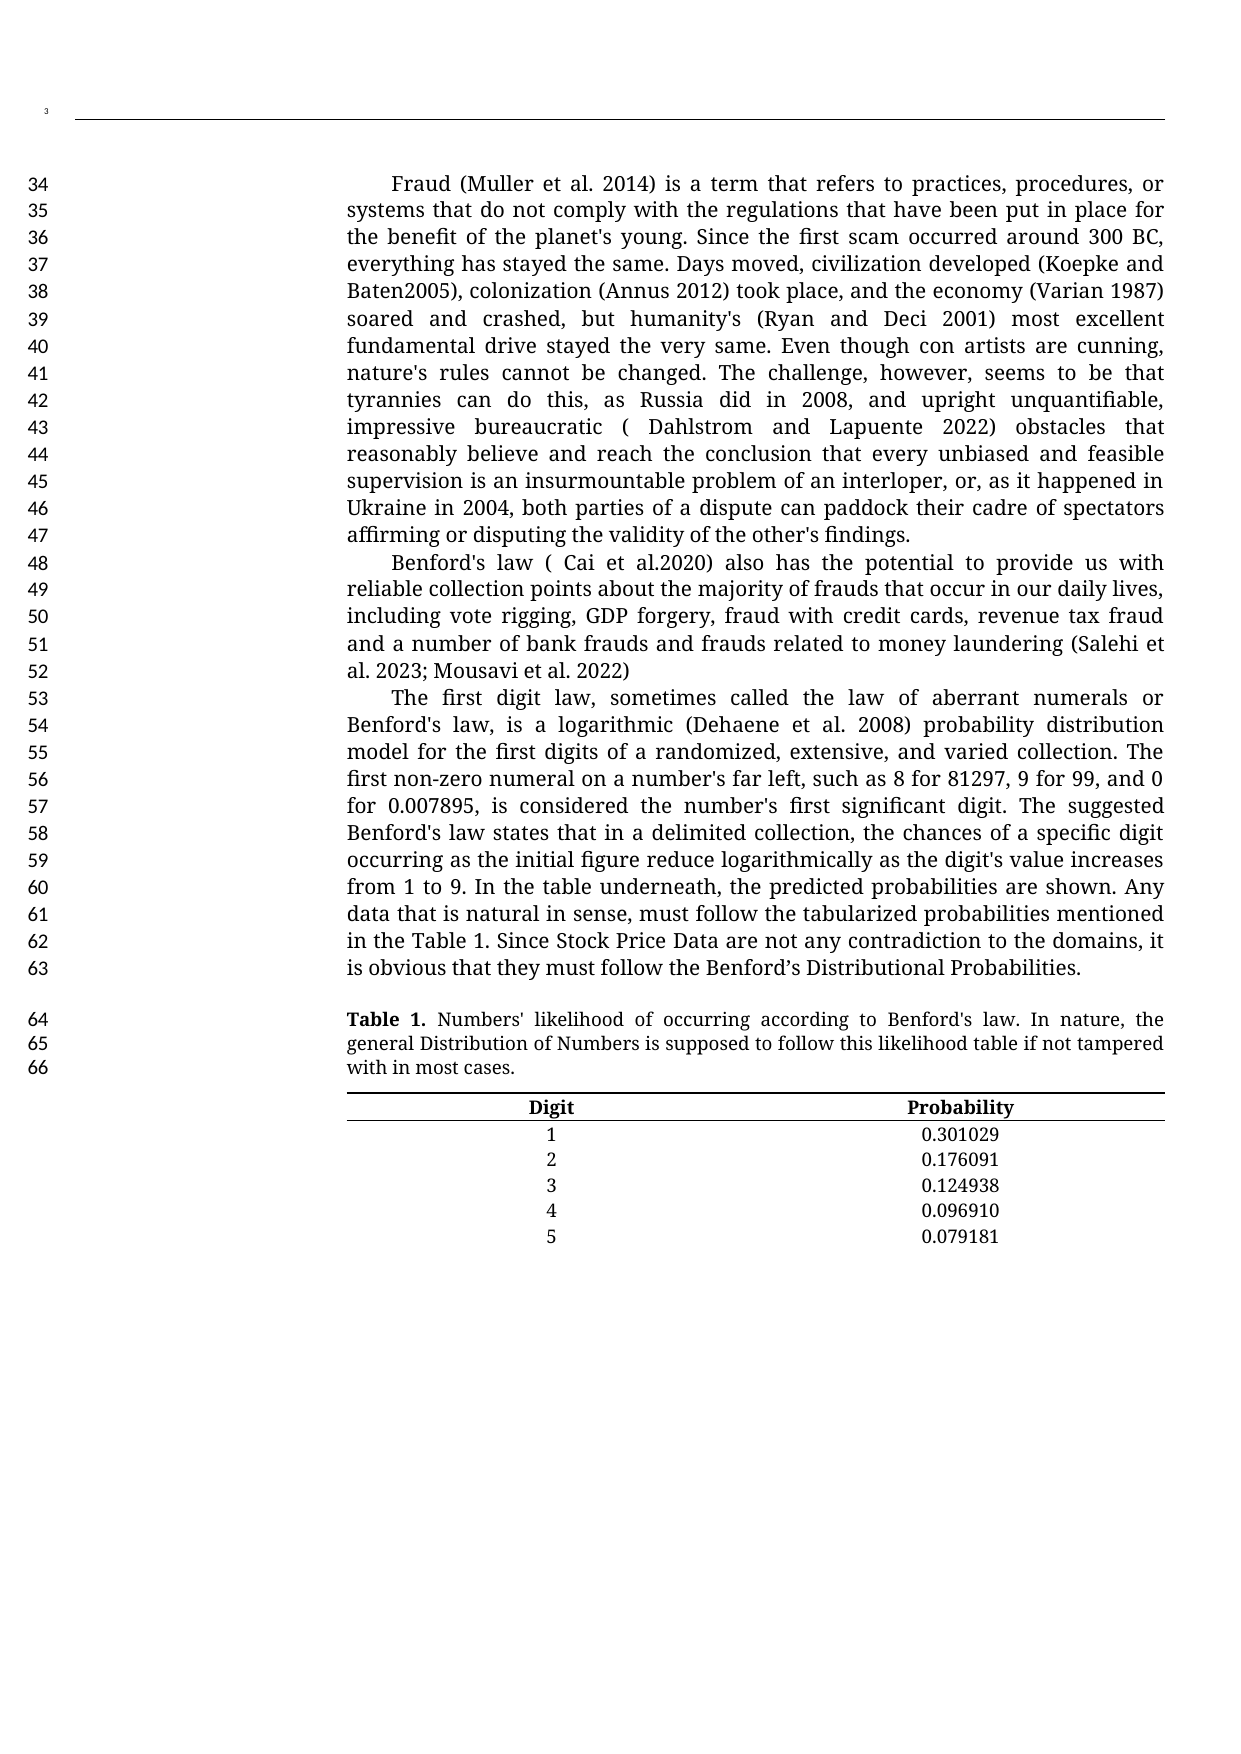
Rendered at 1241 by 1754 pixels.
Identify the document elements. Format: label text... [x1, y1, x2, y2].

text Table 1. Numbers' likelihood of occurring according to Benford's law. In nature, the general Distribution of Numbers is supposed to follow this likelihood table if not tampered with in most cases. [347, 1007, 1165, 1080]
table_header Probability [756, 1094, 1165, 1120]
table_cell 4 [347, 1198, 756, 1223]
table_cell 0.079181 [756, 1223, 1165, 1248]
text Fraud (Muller et al. 2014) is a term that refers to practices, procedures, or systems that do not comply with the regulations that have been put in place for the benefit of the planet's young. Since the first scam occurred around 300 BC, everything has stayed the same. Days moved, civilization developed (Koepke and Baten2005), colonization (Annus 2012) took place, and the economy (Varian 1987) soared and crashed, but humanity's (Ryan and Deci 2001) most excellent fundamental drive stayed the very same. Even though con artists are cunning, nature's rules cannot be changed. The challenge, however, seems to be that tyrannies can do this, as Russia did in 2008, and upright unquantifiable, impressive bureaucratic ( Dahlstrom and Lapuente 2022) obstacles that reasonably believe and reach the conclusion that every unbiased and feasible supervision is an insurmountable problem of an interloper, or, as it happened in Ukraine in 2004, both parties of a dispute can paddock their cadre of spectators affirming or disputing the validity of the other's findings. [347, 170, 1165, 549]
table_cell 0.096910 [756, 1198, 1165, 1223]
table_cell 2 [347, 1146, 756, 1172]
text The first digit law, sometimes called the law of aberrant numerals or Benford's law, is a logarithmic (Dehaene et al. 2008) probability distribution model for the first digits of a randomized, extensive, and varied collection. The first non-zero numeral on a number's far left, such as 8 for 81297, 9 for 99, and 0 for 0.007895, is considered the number's first significant digit. The suggested Benford's law states that in a delimited collection, the chances of a specific digit occurring as the initial figure reduce logarithmically as the digit's value increases from 1 to 9. In the table underneath, the predicted probabilities are shown. Any data that is natural in sense, must follow the tabularized probabilities mentioned in the Table 1. Since Stock Price Data are not any contradiction to the domains, it is obvious that they must follow the Benford’s Distributional Probabilities. [347, 684, 1165, 982]
table_header Digit [347, 1094, 756, 1120]
table_cell 3 [347, 1172, 756, 1197]
table_cell 5 [347, 1223, 756, 1248]
table_cell 1 [347, 1121, 756, 1146]
table_cell 0.176091 [756, 1146, 1165, 1172]
table_cell 0.124938 [756, 1172, 1165, 1197]
table_cell 0.301029 [756, 1121, 1165, 1146]
text Benford's law ( Cai et al.2020) also has the potential to provide us with reliable collection points about the majority of frauds that occur in our daily lives, including vote rigging, GDP forgery, fraud with credit cards, revenue tax fraud and a number of bank frauds and frauds related to money laundering (Salehi et al. 2023; Mousavi et al. 2022) [347, 549, 1165, 684]
